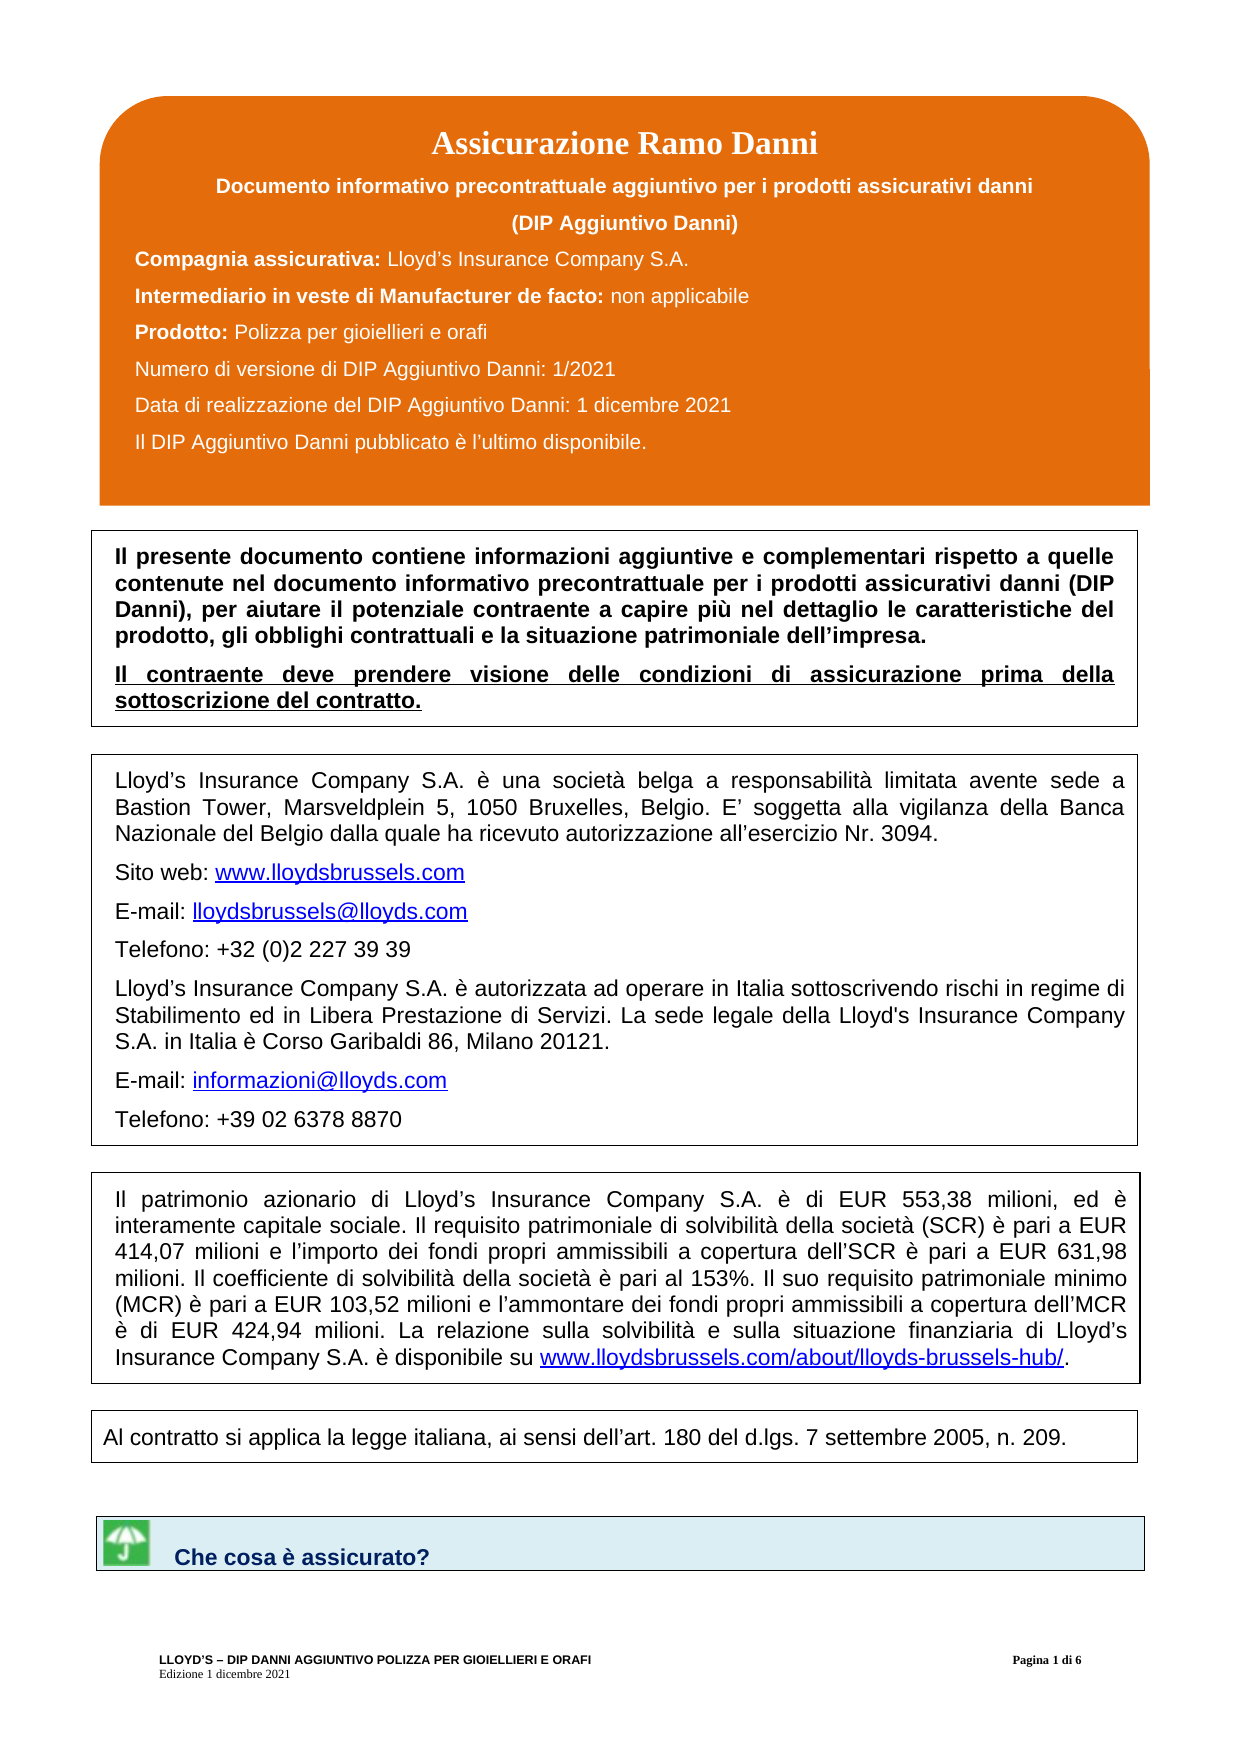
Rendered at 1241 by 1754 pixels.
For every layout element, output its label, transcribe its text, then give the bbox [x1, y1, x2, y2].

table_header Il patrimonio azionario di Lloyd’s Insurance Company S.A. è di EUR 553,38 milioni, ed è interamente capitale sociale. Il requisito patrimoniale di solvibilità della società (SCR) è pari a EUR 414,07 milioni e l’importo dei fondi propri ammissibili a copertura dell’SCR è pari a EUR 631,98 milioni. Il coefficiente di solvibilità della società è pari al 153%. Il suo requisito patrimoniale minimo (MCR) è pari a EUR 103,52 milioni e l’ammontare dei fondi propri ammissibili a copertura dell’MCR è di EUR 424,94 milioni. La relazione sulla solvibilità e sulla situazione finanziaria di Lloyd’s Insurance Company S.A. è disponibile su www.lloydsbrussels.com/about/lloyds-brussels-hub/. [92, 1173, 1139, 1382]
table_header Lloyd’s Insurance Company S.A. è una società belga a responsabilità limitata avente sede a Bastion Tower, Marsveldplein 5, 1050 Bruxelles, Belgio. E’ soggetta alla vigilanza della Banca Nazionale del Belgio dalla quale ha ricevuto autorizzazione all’esercizio Nr. 3094. Sito web: www.lloydsbrussels.com E-mail: lloydsbrussels@lloyds.com Telefono: +32 (0)2 227 39 39 Lloyd’s Insurance Company S.A. è autorizzata ad operare in Italia sottoscrivendo rischi in regime di Stabilimento ed in Libera Prestazione di Servizi. La sede legale della Lloyd's Insurance Company S.A. in Italia è Corso Garibaldi 86, Milano 20121. E-mail: informazioni@lloyds.com Telefono: +39 02 6378 8870 [92, 755, 1137, 1144]
table_header Che cosa è assicurato? [97, 1517, 1144, 1570]
table_header Il presente documento contiene informazioni aggiuntive e complementari rispetto a quelle contenute nel documento informativo precontrattuale per i prodotti assicurativi danni (DIP Danni), per aiutare il potenziale contraente a capire più nel dettaglio le caratteristiche del prodotto, gli obblighi contrattuali e la situazione patrimoniale dell’impresa. Il contraente deve prendere visione delle condizioni di assicurazione prima della sottoscrizione del contratto. [92, 531, 1137, 726]
table_header Al contratto si applica la legge italiana, ai sensi dell’art. 180 del d.lgs. 7 settembre 2005, n. 209. [92, 1411, 1137, 1462]
picture [103, 1520, 152, 1566]
